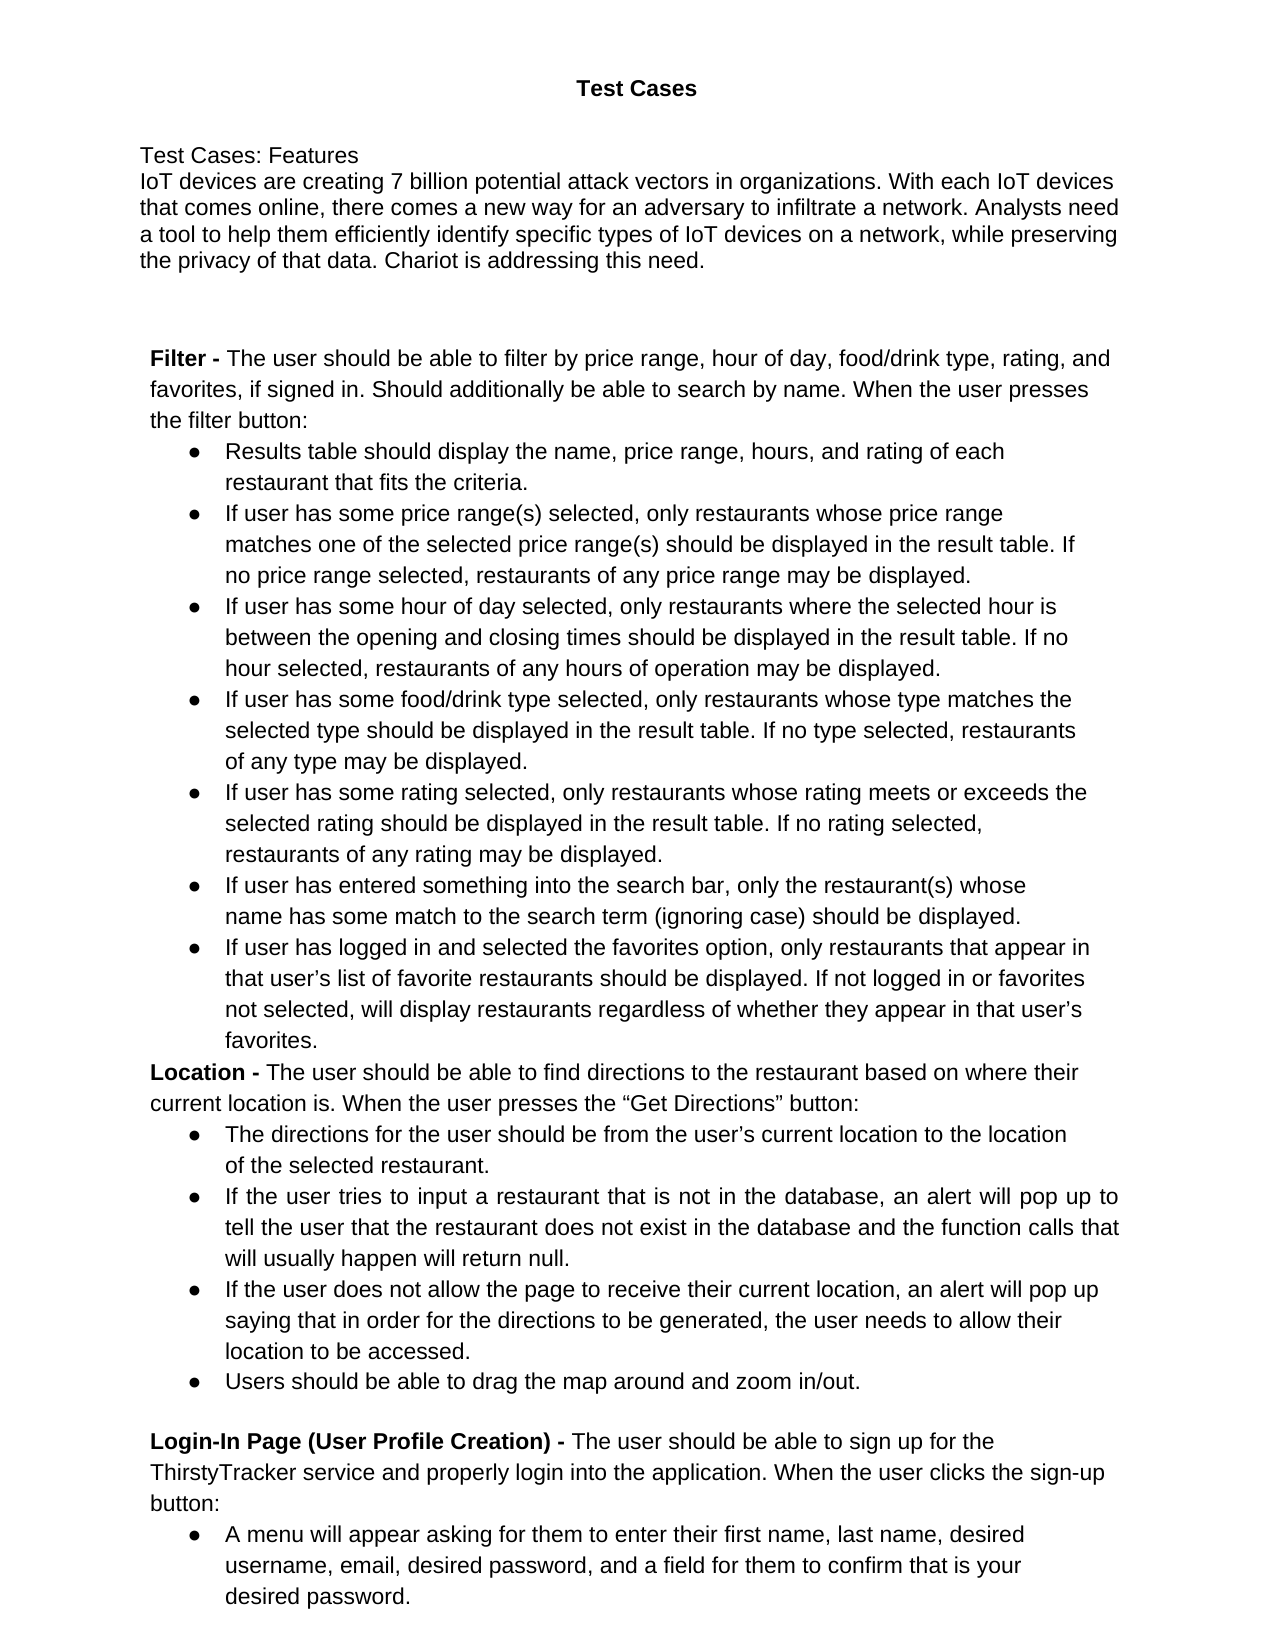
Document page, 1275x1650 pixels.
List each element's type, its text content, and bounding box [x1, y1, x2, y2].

text Test Cases: Features [139, 142, 1135, 168]
list Users should be able to drag the map around and zoom in/out. [187, 1369, 1135, 1395]
list Results table should display the name, price range, hours, and rating of each restaurant that fits the criteria. [187, 438, 1114, 495]
list If user has some rating selected, only restaurants whose rating meets or exceeds the selected rating should be displayed in the result table. If no rating selected, restaurants of any rating may be displayed. [187, 779, 1104, 867]
list If user has logged in and selected the favorites option, only restaurants that appear in that user’s list of favorite restaurants should be displayed. If not logged in or favorites not selected, will display restaurants regardless of whether they appear in that user’s favorites. [187, 934, 1123, 1054]
list If the user tries to input a restaurant that is not in the database, an alert will pop up to tell the user that the restaurant does not exist in the database and the function calls that will usually happen will return null. [187, 1183, 1120, 1271]
list If user has entered something into the search bar, only the restaurant(s) whose name has some match to the search term (ignoring case) should be displayed. [187, 872, 1089, 929]
text IoT devices are creating 7 billion potential attack vectors in organizations. With each IoT devices that comes online, there comes a new way for an adversary to infiltrate a network. Analysts need a tool to help them efficiently identify specific types of IoT devices on a network, while preserving the privacy of that data. Chariot is addressing this need. [139, 168, 1135, 273]
text Filter - The user should be able to filter by price range, hour of day, food/drink type, rating, and favorites, if signed in. Should additionally be able to search by name. When the user presses the filter button: [150, 344, 1119, 433]
text Location - The user should be able to find directions to the restaurant based on where their current location is. When the user presses the “Get Directions” button: [150, 1058, 1135, 1116]
text Login-In Page (User Profile Creation) - The user should be able to sign up for the ThirstyTracker service and properly login into the application. When the user clicks the sign-up button: [150, 1428, 1135, 1516]
list If user has some food/drink type selected, only restaurants whose type matches the selected type should be displayed in the result table. If no type selected, restaurants of any type may be displayed. [187, 686, 1101, 774]
list If user has some hour of day selected, only restaurants where the selected hour is between the opening and closing times should be displayed in the result table. If no hour selected, restaurants of any hours of operation may be displayed. [187, 593, 1120, 681]
list If user has some price range(s) selected, only restaurants whose price range matches one of the selected price range(s) should be displayed in the result table. If no price range selected, restaurants of any price range may be displayed. [187, 500, 1096, 588]
list The directions for the user should be from the user’s current location to the location of the selected restaurant. [187, 1121, 1092, 1178]
list If the user does not allow the page to receive their current location, an alert will pop up saying that in order for the directions to be generated, the user needs to allow their location to be accessed. [187, 1276, 1098, 1364]
list A menu will appear asking for them to enter their first name, last name, desired username, email, desired password, and a field for them to confirm that is your desired password. [187, 1521, 1102, 1609]
